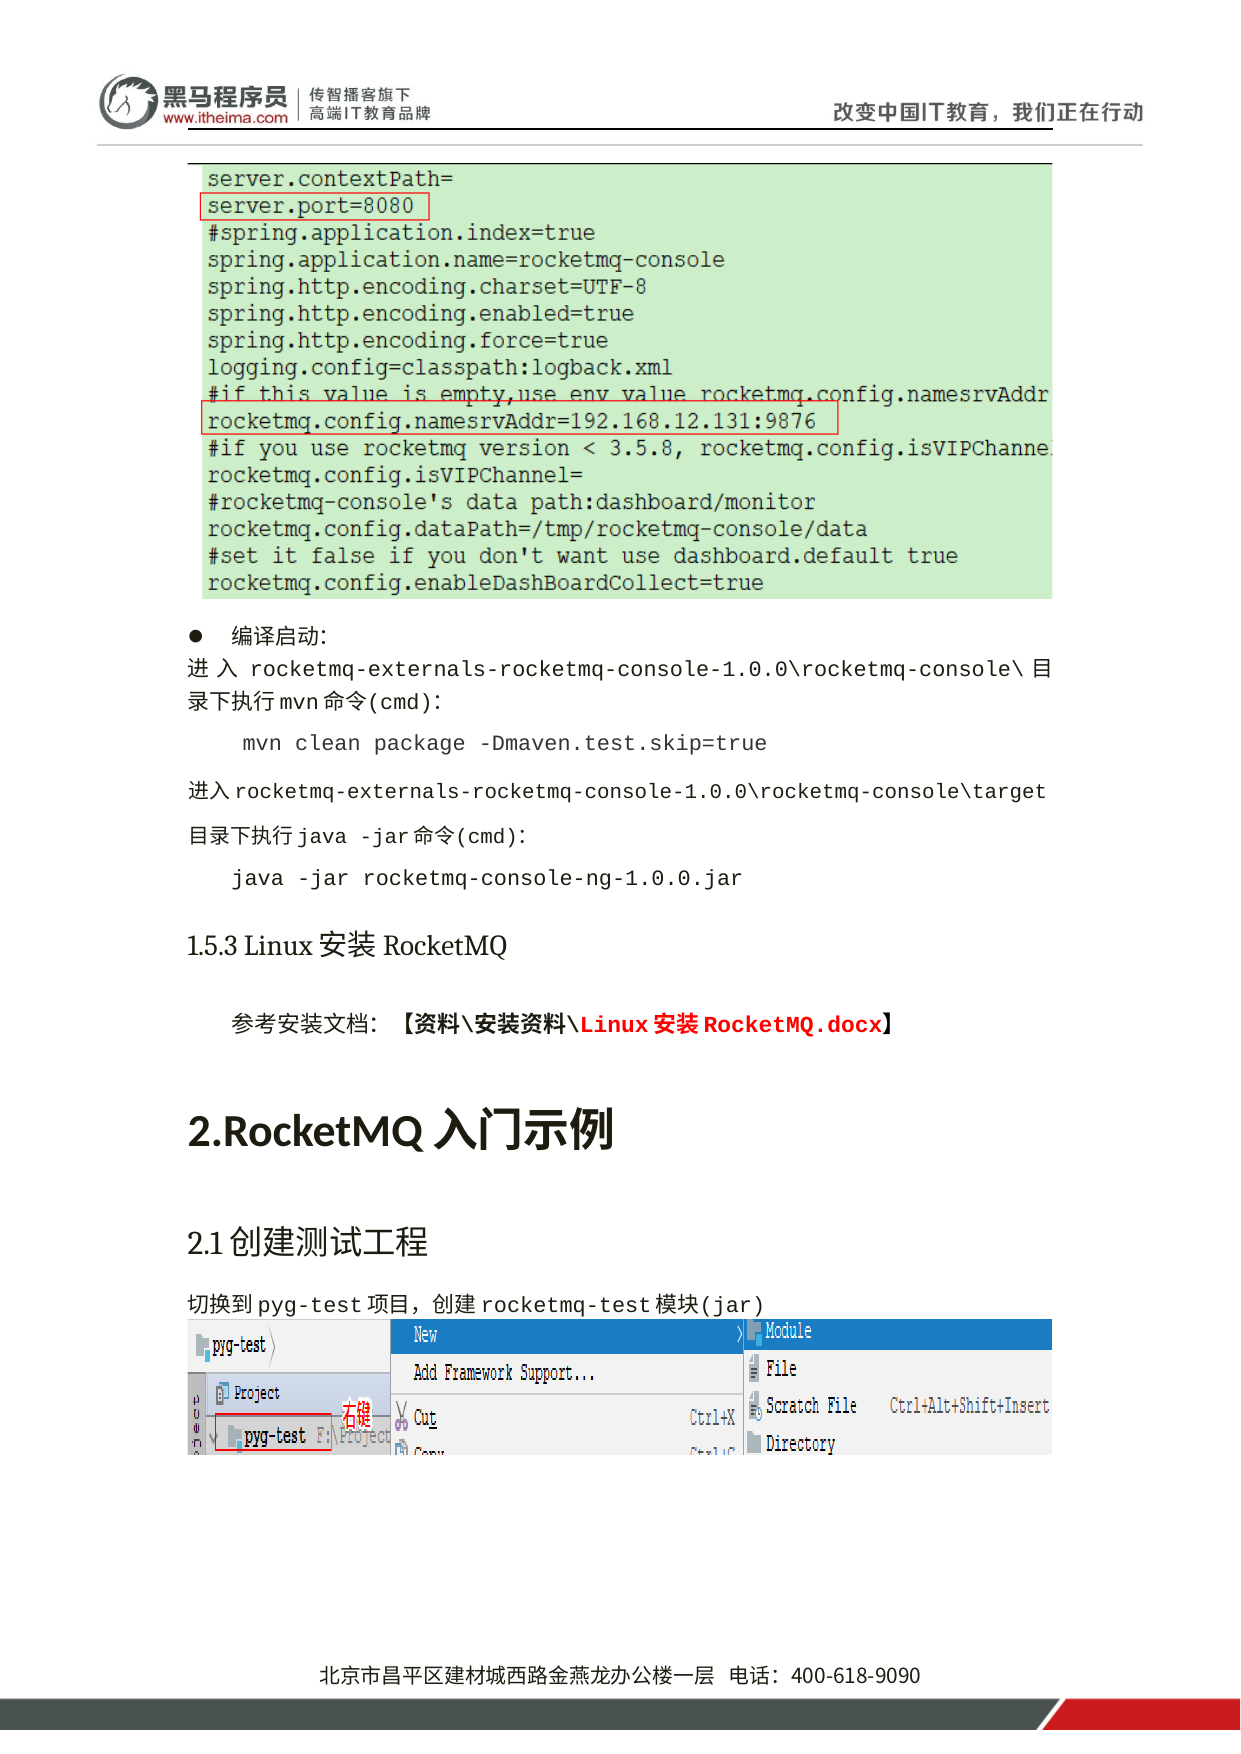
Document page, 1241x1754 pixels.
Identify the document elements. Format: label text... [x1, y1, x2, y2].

picture [187, 1319, 1052, 1455]
list 目录下执行java -jar命令(cmd)： [188, 818, 1053, 851]
subtitle 2.1创建测试工程 [187, 1207, 1053, 1272]
subtitle 2.RocketMQ入门示例 [187, 1078, 1053, 1176]
picture [0, 1639, 1241, 1730]
picture [0, 3, 1241, 153]
text 切换到pyg-test项目，创建rocketmq-test模块(jar) [187, 1287, 1053, 1319]
text 参考安装文档：【资料\安装资料\Linux安装RocketMQ.docx】 [187, 990, 1053, 1055]
list 编译启动： [187, 618, 1053, 651]
subtitle 1.5.3 Linux安装RocketMQ [187, 911, 1053, 976]
list java -jar rocketmq-console-ng-1.0.0.jar [187, 863, 1053, 896]
picture [187, 163, 1053, 599]
list mvn clean package -Dmaven.test.skip=true [187, 728, 1053, 761]
list 进入rocketmq-externals-rocketmq-console-1.0.0\rocketmq-console\目录下执行mvn命令(cmd)： [187, 651, 1053, 716]
list 进入rocketmq-externals-rocketmq-console-1.0.0\rocketmq-console\target [188, 773, 1053, 806]
